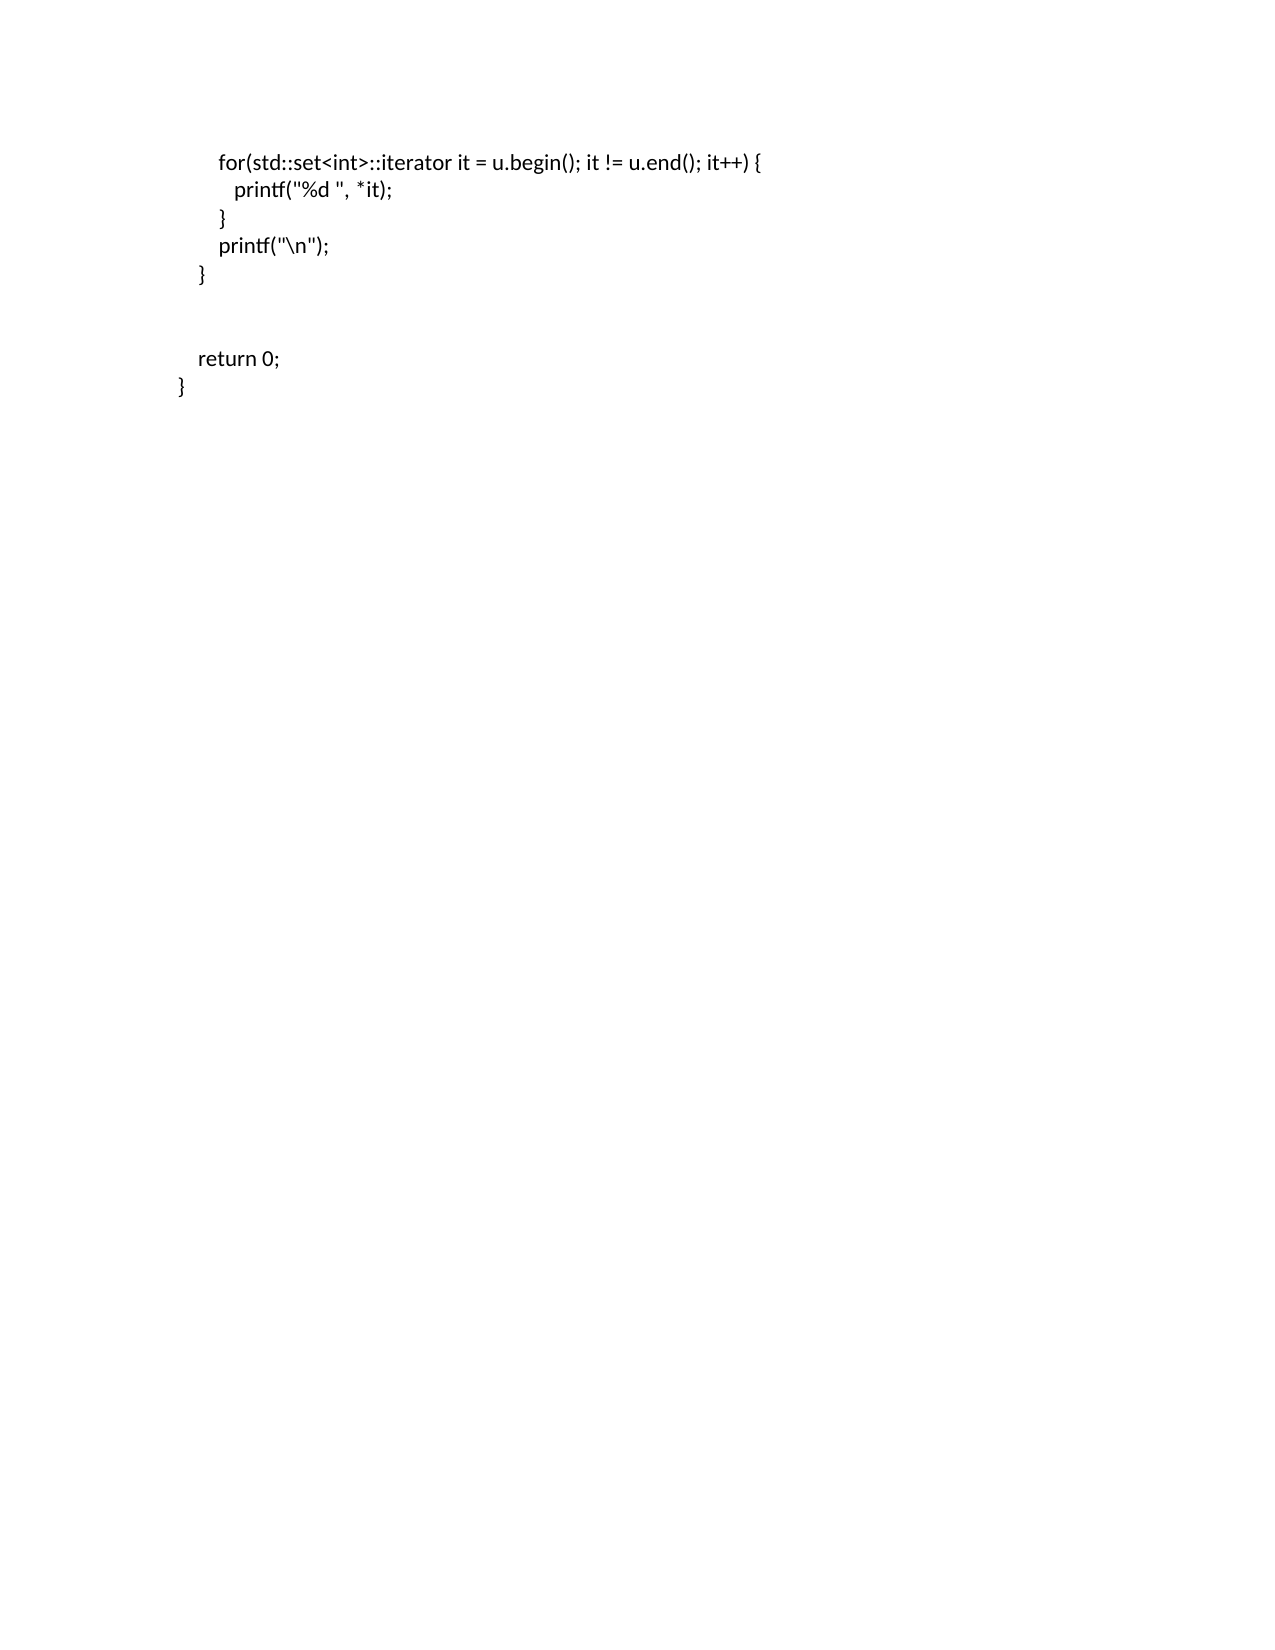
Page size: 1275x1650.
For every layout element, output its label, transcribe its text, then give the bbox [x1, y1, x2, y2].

text return 0; [177, 344, 1098, 372]
text } [177, 372, 1098, 400]
text printf("\n"); [177, 232, 1098, 260]
text printf("%d ", *it); [177, 176, 1098, 204]
text } [177, 260, 1098, 288]
text for(std::set<int>::iterator it = u.begin(); it != u.end(); it++) { [177, 148, 1098, 176]
text } [177, 204, 1098, 232]
